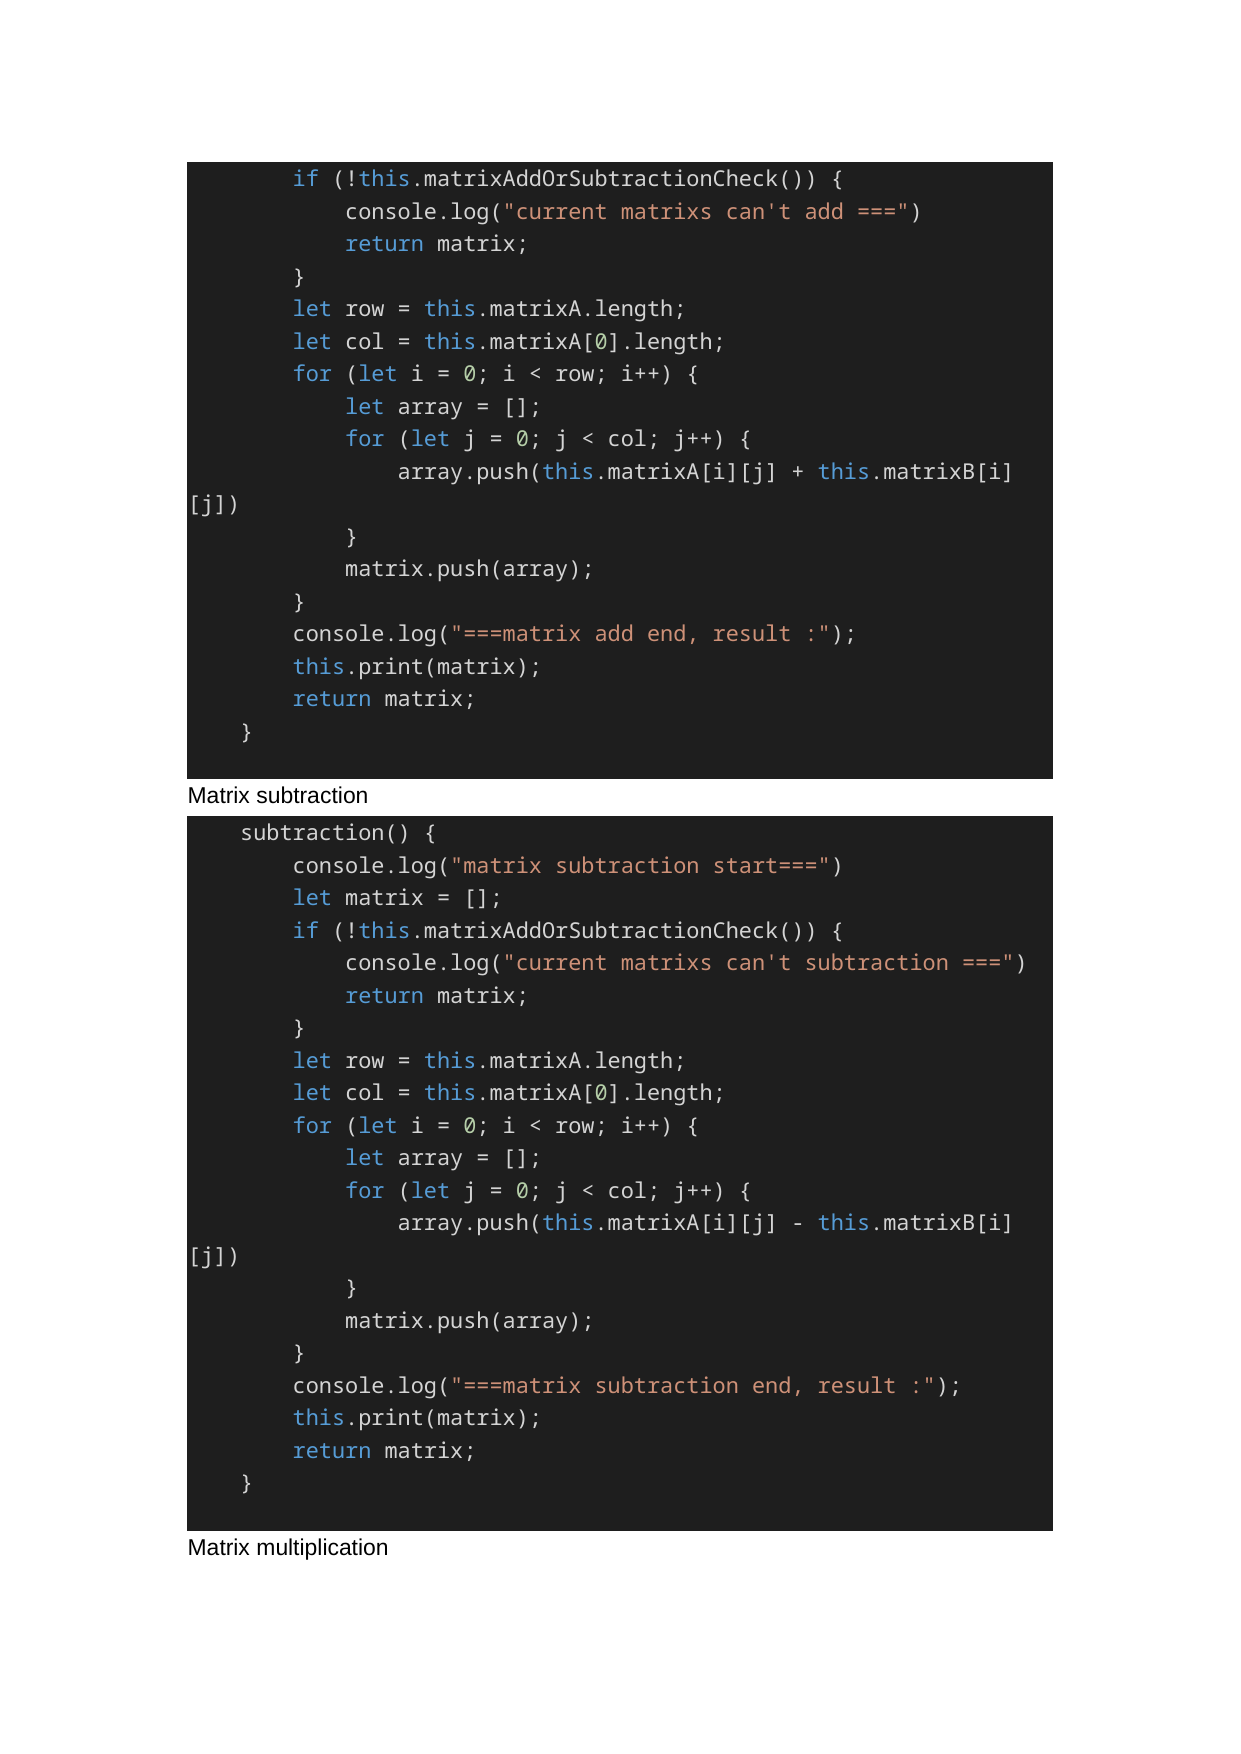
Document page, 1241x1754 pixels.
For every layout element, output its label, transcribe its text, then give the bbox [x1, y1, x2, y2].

text let col = this.matrixA[0].length; [187, 1076, 1053, 1108]
text for (let i = 0; i < row; i++) { [187, 1108, 1053, 1141]
text } [187, 259, 1053, 292]
text console.log("===matrix add end, result :"); [187, 617, 1053, 649]
text } [187, 1466, 1053, 1498]
text matrix.push(array); [187, 552, 1053, 584]
text matrix.push(array); [187, 1303, 1053, 1336]
text } [187, 714, 1053, 747]
text let row = this.matrixA.length; [187, 1043, 1053, 1076]
text } [187, 584, 1053, 617]
text console.log("current matrixs can't subtraction ===") [187, 946, 1053, 978]
text let row = this.matrixA.length; [187, 292, 1053, 324]
text if (!this.matrixAddOrSubtractionCheck()) { [187, 913, 1053, 946]
text this.print(matrix); [187, 1401, 1053, 1433]
text console.log("===matrix subtraction end, result :"); [187, 1368, 1053, 1401]
text let matrix = []; [187, 881, 1053, 913]
text this.print(matrix); [187, 649, 1053, 682]
text array.push(this.matrixA[i][j] - this.matrixB[i][j]) [187, 1206, 1053, 1271]
text Matrix subtraction [187, 779, 1041, 812]
text return matrix; [187, 682, 1053, 714]
text console.log("matrix subtraction start===") [187, 848, 1053, 881]
text return matrix; [187, 978, 1053, 1011]
text array.push(this.matrixA[i][j] + this.matrixB[i][j]) [187, 454, 1053, 519]
text return matrix; [187, 1433, 1053, 1466]
text for (let j = 0; j < col; j++) { [187, 1173, 1053, 1206]
text } [187, 1011, 1053, 1043]
text let col = this.matrixA[0].length; [187, 324, 1053, 357]
text let array = []; [187, 389, 1053, 422]
text } [187, 1336, 1053, 1368]
text for (let i = 0; i < row; i++) { [187, 357, 1053, 389]
text } [187, 519, 1053, 552]
text subtraction() { [187, 816, 1053, 848]
text } [187, 1271, 1053, 1303]
text console.log("current matrixs can't add ===") [187, 194, 1053, 227]
text let array = []; [187, 1141, 1053, 1173]
text Matrix multiplication [187, 1531, 1041, 1563]
text return matrix; [187, 227, 1053, 259]
text for (let j = 0; j < col; j++) { [187, 422, 1053, 454]
text if (!this.matrixAddOrSubtractionCheck()) { [187, 162, 1053, 194]
